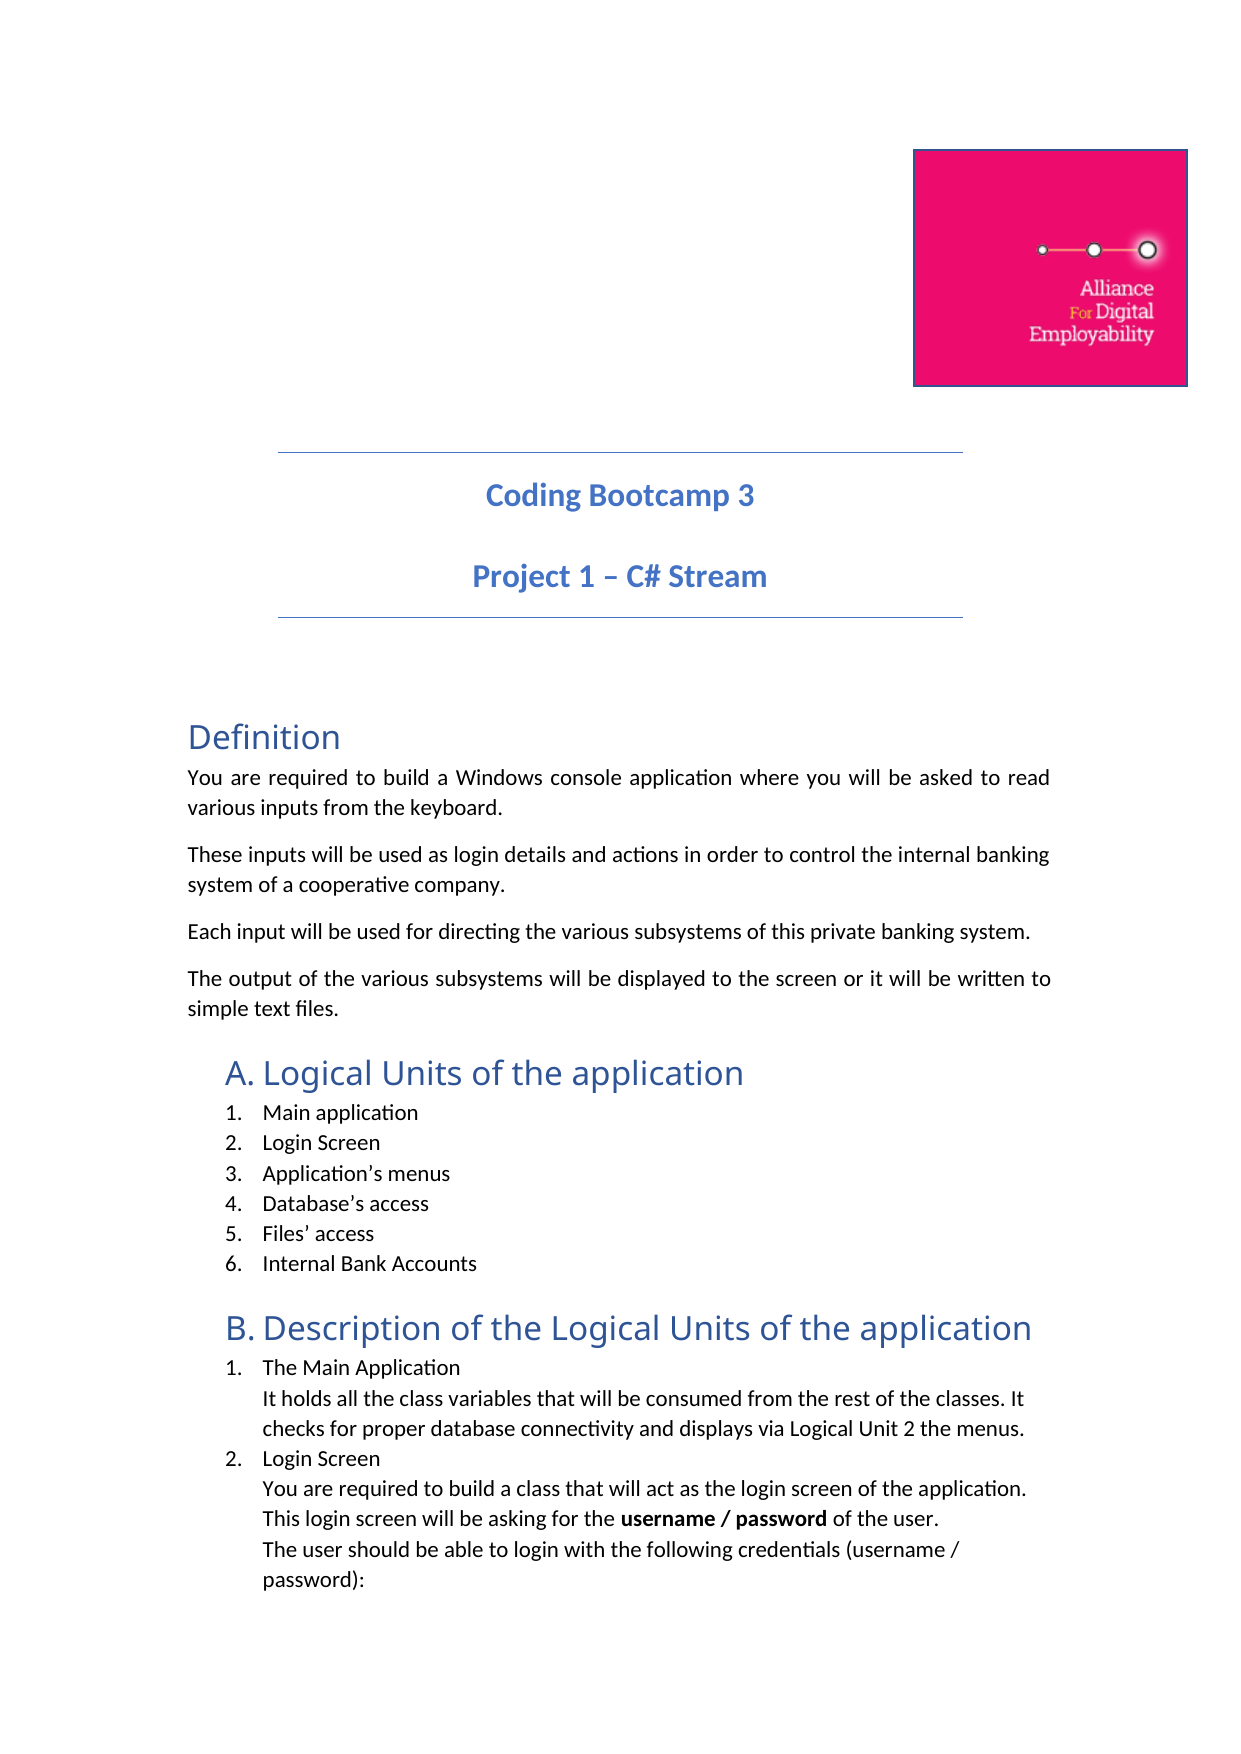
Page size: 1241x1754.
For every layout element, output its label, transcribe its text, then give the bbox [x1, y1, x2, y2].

text You are required to build a Windows console application where you will be asked to read various inputs from the keyboard. [187, 763, 1053, 821]
picture [1014, 207, 1171, 364]
list Internal Bank Accounts [225, 1249, 1053, 1277]
text These inputs will be used as login details and actions in order to control the internal banking system of a cooperative company. [187, 840, 1053, 898]
text Each input will be used for directing the various subsystems of this private banking system. [187, 917, 1053, 945]
list Database’s access [225, 1189, 1053, 1217]
text Coding Bootcamp 3 [277, 453, 963, 515]
text The output of the various subsystems will be displayed to the screen or it will be written to simple text files. [187, 964, 1053, 1022]
subtitle Logical Units of the application [225, 1049, 1053, 1095]
list The user should be able to login with the following credentials (username / password): [262, 1535, 1053, 1593]
subtitle Description of the Logical Units of the application [225, 1304, 1053, 1350]
subtitle Definition [187, 714, 1053, 759]
list Login Screen [225, 1444, 1053, 1472]
list Application’s menus [225, 1159, 1053, 1187]
text Project 1 – C# Stream [277, 533, 963, 618]
list The Main Application [225, 1353, 1053, 1382]
list Login Screen [225, 1128, 1053, 1157]
list It holds all the class variables that will be consumed from the rest of the classes. It checks for proper database connectivity and displays via Logical Unit 2 the menus. [262, 1384, 1053, 1442]
list Main application [225, 1098, 1053, 1126]
list You are required to build a class that will act as the login screen of the application. This login screen will be asking for the username / password of the user. [262, 1474, 1053, 1533]
list Files’ access [225, 1219, 1053, 1247]
